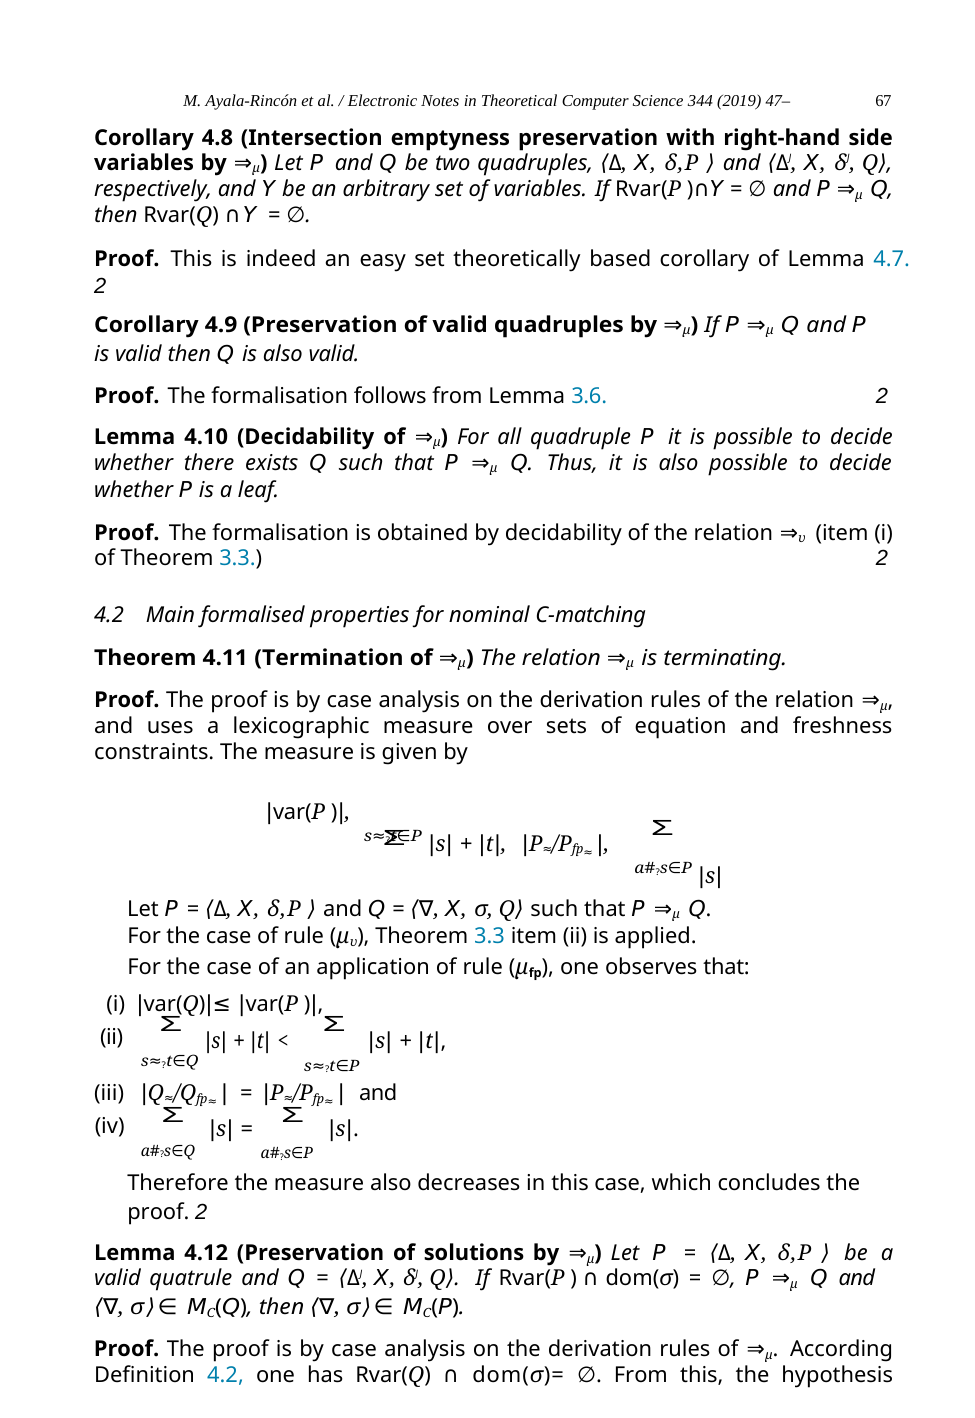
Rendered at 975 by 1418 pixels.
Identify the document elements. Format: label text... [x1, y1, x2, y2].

text Therefore the measure also decreases in this case, which concludes the proof. 2 [127, 1167, 910, 1226]
text Proof. The formalisation follows from Lemma 3.6. 2 [94, 380, 910, 410]
text |s| + |t|, |P≈/Pfp≈ |, [428, 827, 692, 857]
text Lemma 4.12 (Preservation of solutions by ⇒μ) Let P = ⟨Δ, X, δ,P ⟩ be a valid quatrule and Q = ⟨Δj, X, δj, Q⟩. If Rvar(P ) ∩ dom(σ) = ∅, P ⇒μ Q and [94, 1239, 893, 1292]
text s≈?t∈Q [141, 1051, 201, 1071]
text Theorem 4.11 (Termination of ⇒μ) The relation ⇒μ is terminating. [94, 642, 910, 672]
text Proof. The proof is by case analysis on the derivation rules of the relation ⇒μ, and uses a lexicographic measure over sets of equation and freshness constraints. The measure is given by [94, 687, 893, 766]
text |s| + |t| < [204, 1026, 361, 1055]
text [94, 1336, 893, 1388]
text Let P = ⟨Δ, X, δ,P ⟩ and Q = ⟨∇, X, σ, Q⟩ such that P ⇒μ Q. For the case of rule (μυ), Theorem 3.3 item (ii) is applied. [127, 894, 746, 950]
text (ii) [100, 1021, 201, 1051]
list Main formalised properties for nominal C-matching [94, 599, 910, 629]
text |s| + |t|, [367, 1026, 910, 1055]
text (i) |var(Q)|≤ |var(P )|, [106, 988, 910, 1017]
text |s|. [328, 1113, 910, 1143]
text For the case of an application of rule (μfp), one observes that: [127, 950, 910, 981]
text s≈?t∈P [304, 1055, 361, 1075]
text Corollary 4.9 (Preservation of valid quadruples by ⇒μ) If P ⇒μ Q and P [94, 308, 910, 338]
text Corollary 4.8 (Intersection emptyness preservation with right-hand side variables by ⇒μ) Let P and Q be two quadruples, ⟨Δ, X, δ,P ⟩ and ⟨Δj, X, δj, Q⟩, respectively, and Y be an arbitrary set of variables. If Rvar(P )∩Y = ∅ and P ⇒μ Q, then Rvar(Q) ∩Y = ∅. [94, 124, 893, 229]
text |s| = [208, 1113, 322, 1142]
text |var(P )|, [265, 796, 422, 826]
list |Q≈/Qfp≈ | = |P≈/Pfp≈ | and [94, 1077, 910, 1108]
text |s| [698, 832, 910, 890]
text is valid then Q is also valid. [94, 338, 910, 367]
list ​ [94, 1110, 205, 1140]
text Proof. This is indeed an easy set theoretically based corollary of Lemma 4.7. 2 [94, 243, 910, 298]
text ⟨∇, σ⟩∈ MC(Q), then ⟨∇, σ⟩∈ MC(P). [94, 1292, 910, 1321]
text a#?s∈P [426, 857, 692, 877]
text a#?s∈P [260, 1142, 322, 1163]
text Proof. The formalisation is obtained by decidability of the relation ⇒υ (item (i) of Theorem 3.3.) 2 [94, 519, 893, 571]
text Lemma 4.10 (Decidability of ⇒μ) For all quadruple P it is possible to decide whether there exists Q such that P ⇒μ Q. Thus, it is also possible to decide whether P is a leaf. [94, 423, 893, 503]
text a#?s∈Q [141, 1140, 205, 1160]
text s≈?t∈P [69, 826, 422, 846]
